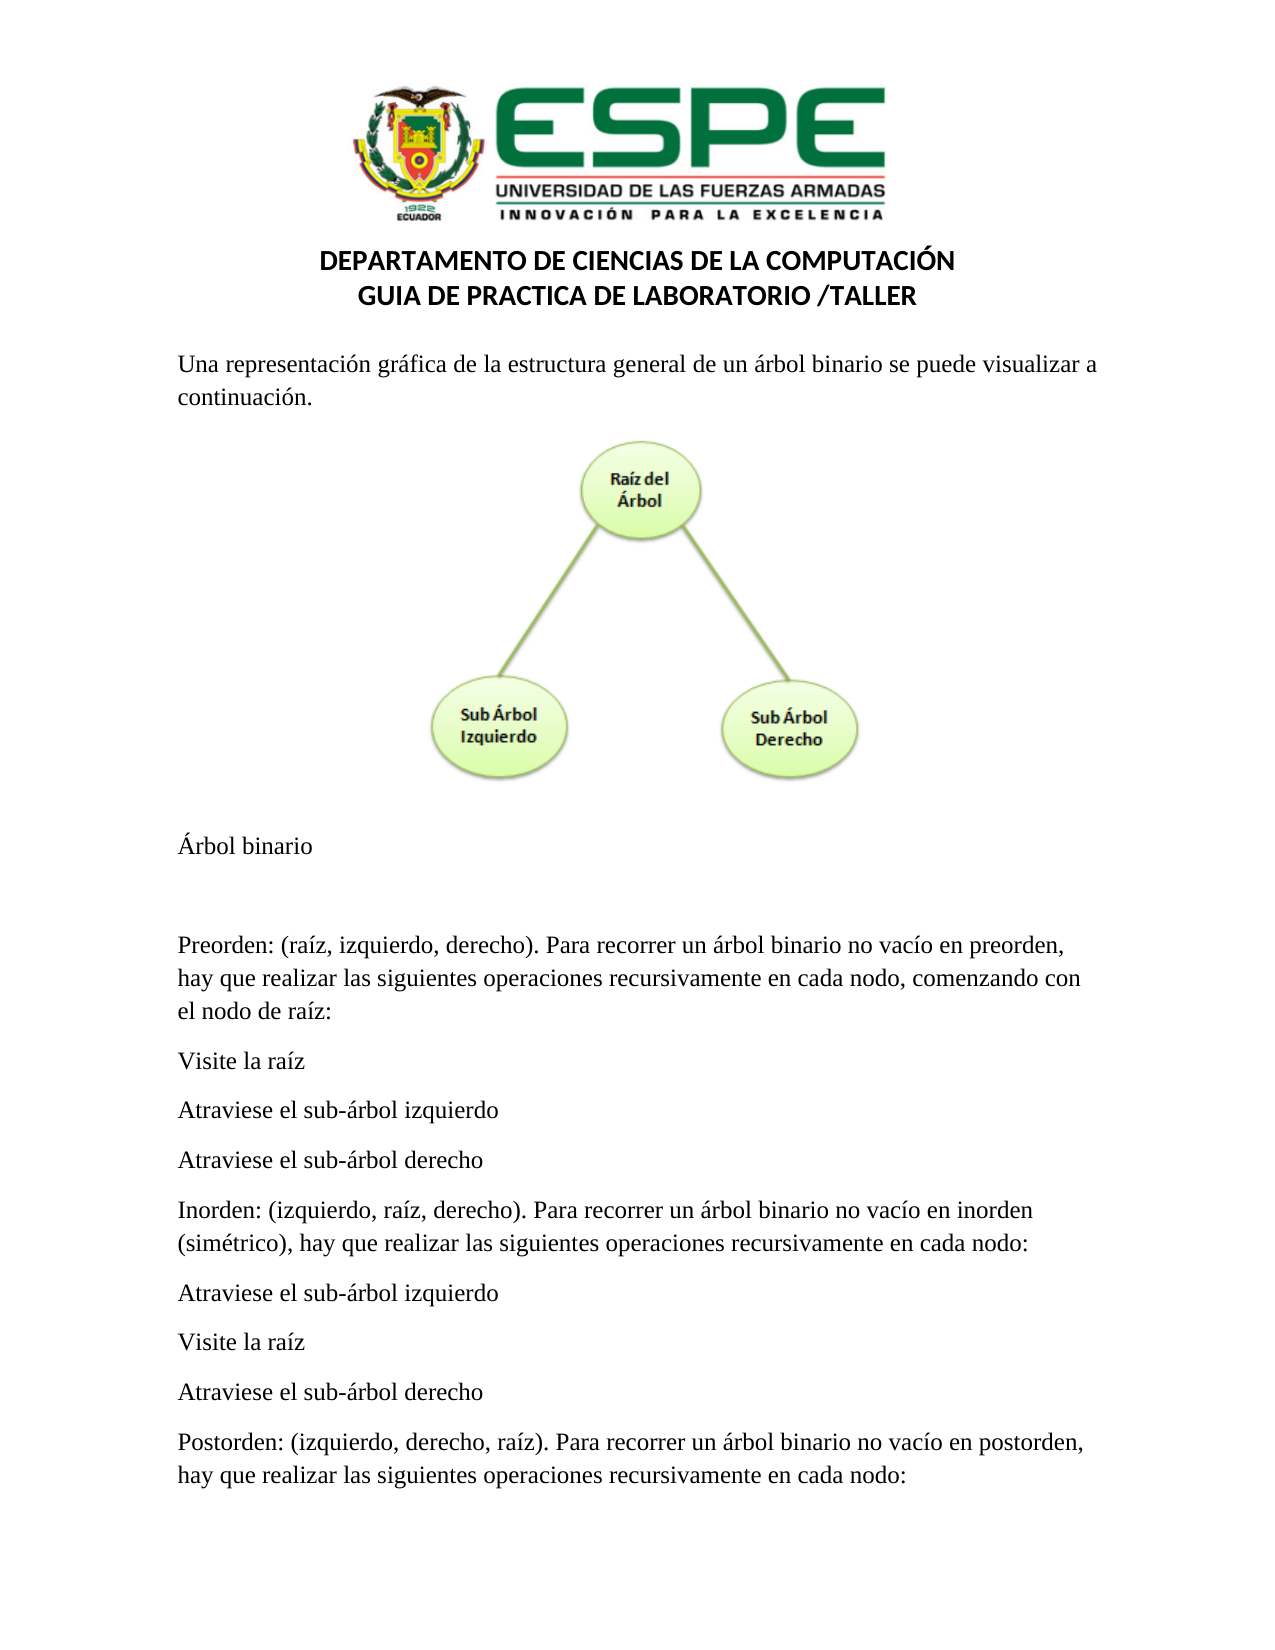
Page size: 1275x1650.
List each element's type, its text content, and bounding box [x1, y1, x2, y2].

text Atraviese el sub-árbol izquierdo [177, 1096, 1098, 1124]
text Inorden: (izquierdo, raíz, derecho). Para recorrer un árbol binario no vacío en inorden (simétrico), hay que realizar las siguientes operaciones recursivamente en cada nodo: [177, 1195, 1098, 1257]
text Una representación gráfica de la estructura general de un árbol binario se puede visualizar a continuación. [177, 349, 1098, 411]
text Atraviese el sub-árbol derecho [177, 1377, 1098, 1406]
text Atraviese el sub-árbol derecho [177, 1145, 1098, 1174]
text Atraviese el sub-árbol izquierdo [177, 1278, 1098, 1306]
picture [334, 74, 898, 235]
text Visite la raíz [177, 1327, 1098, 1356]
text Visite la raíz [177, 1046, 1098, 1074]
text Postorden: (izquierdo, derecho, raíz). Para recorrer un árbol binario no vacío en postorden, hay que realizar las siguientes operaciones recursivamente en cada nodo: [177, 1427, 1098, 1488]
text Árbol binario [177, 831, 1098, 859]
text Preorden: (raíz, izquierdo, derecho). Para recorrer un árbol binario no vacío en preorden, hay que realizar las siguientes operaciones recursivamente en cada nodo, comenzando con el nodo de raíz: [177, 930, 1098, 1025]
picture [367, 431, 908, 810]
